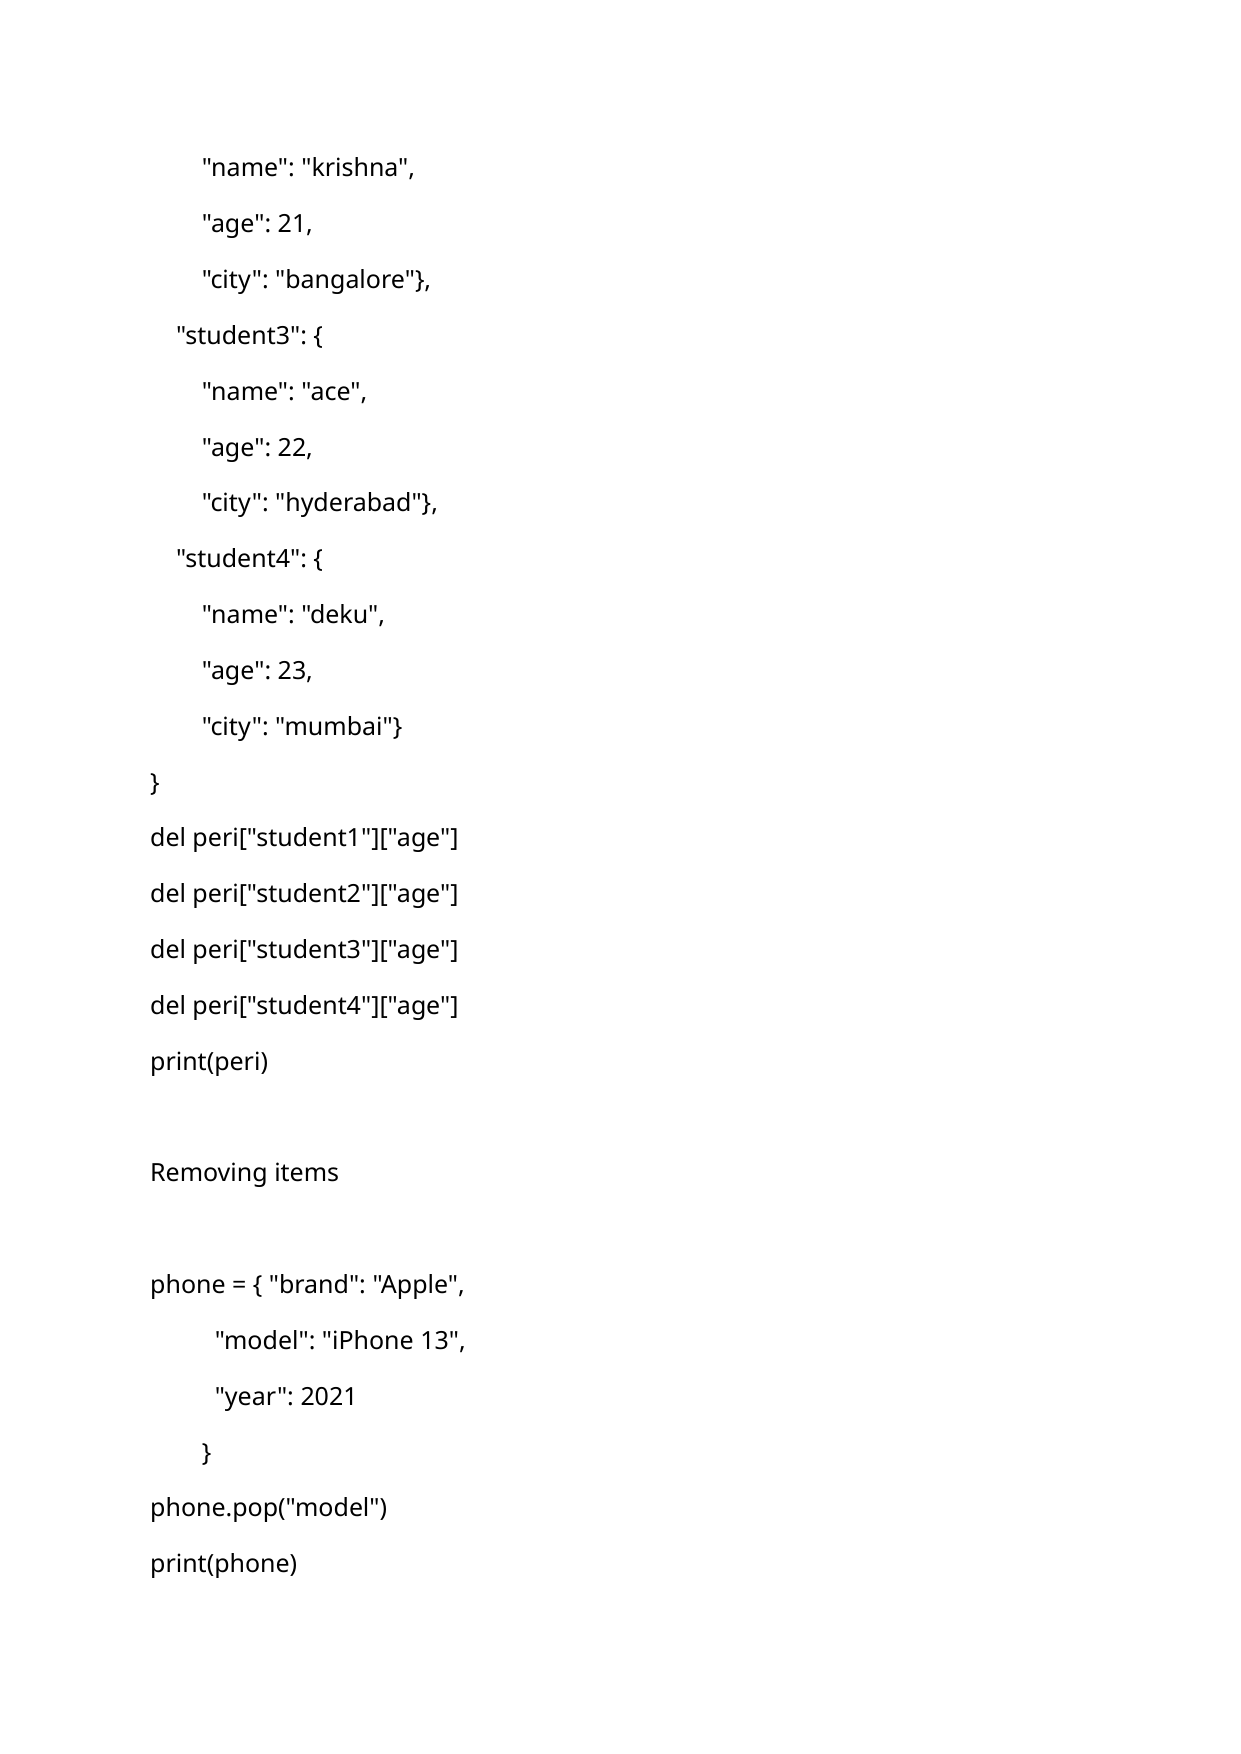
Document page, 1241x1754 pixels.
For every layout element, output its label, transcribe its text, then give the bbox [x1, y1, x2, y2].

text "year": 2021 [150, 1378, 1090, 1412]
text "age": 21, [150, 206, 1090, 240]
text Removing items [150, 1155, 1090, 1189]
text del peri["student1"]["age"] [150, 820, 1090, 854]
text del peri["student4"]["age"] [150, 987, 1090, 1022]
text "name": "ace", [150, 373, 1090, 407]
text print(phone) [150, 1546, 1090, 1580]
text "age": 22, [150, 429, 1090, 463]
text "student4": { [150, 541, 1090, 575]
text phone = { "brand": "Apple", [150, 1267, 1090, 1301]
text "name": "krishna", [150, 150, 1090, 184]
text "name": "deku", [150, 597, 1090, 631]
text } [150, 764, 1090, 798]
text "model": "iPhone 13", [150, 1322, 1090, 1357]
text del peri["student2"]["age"] [150, 876, 1090, 910]
text phone.pop("model") [150, 1490, 1090, 1524]
text "city": "hyderabad"}, [150, 485, 1090, 519]
text del peri["student3"]["age"] [150, 932, 1090, 966]
text "age": 23, [150, 652, 1090, 687]
text "student3": { [150, 317, 1090, 352]
text print(peri) [150, 1043, 1090, 1077]
text "city": "bangalore"}, [150, 262, 1090, 296]
text } [150, 1434, 1090, 1468]
text "city": "mumbai"} [150, 708, 1090, 742]
